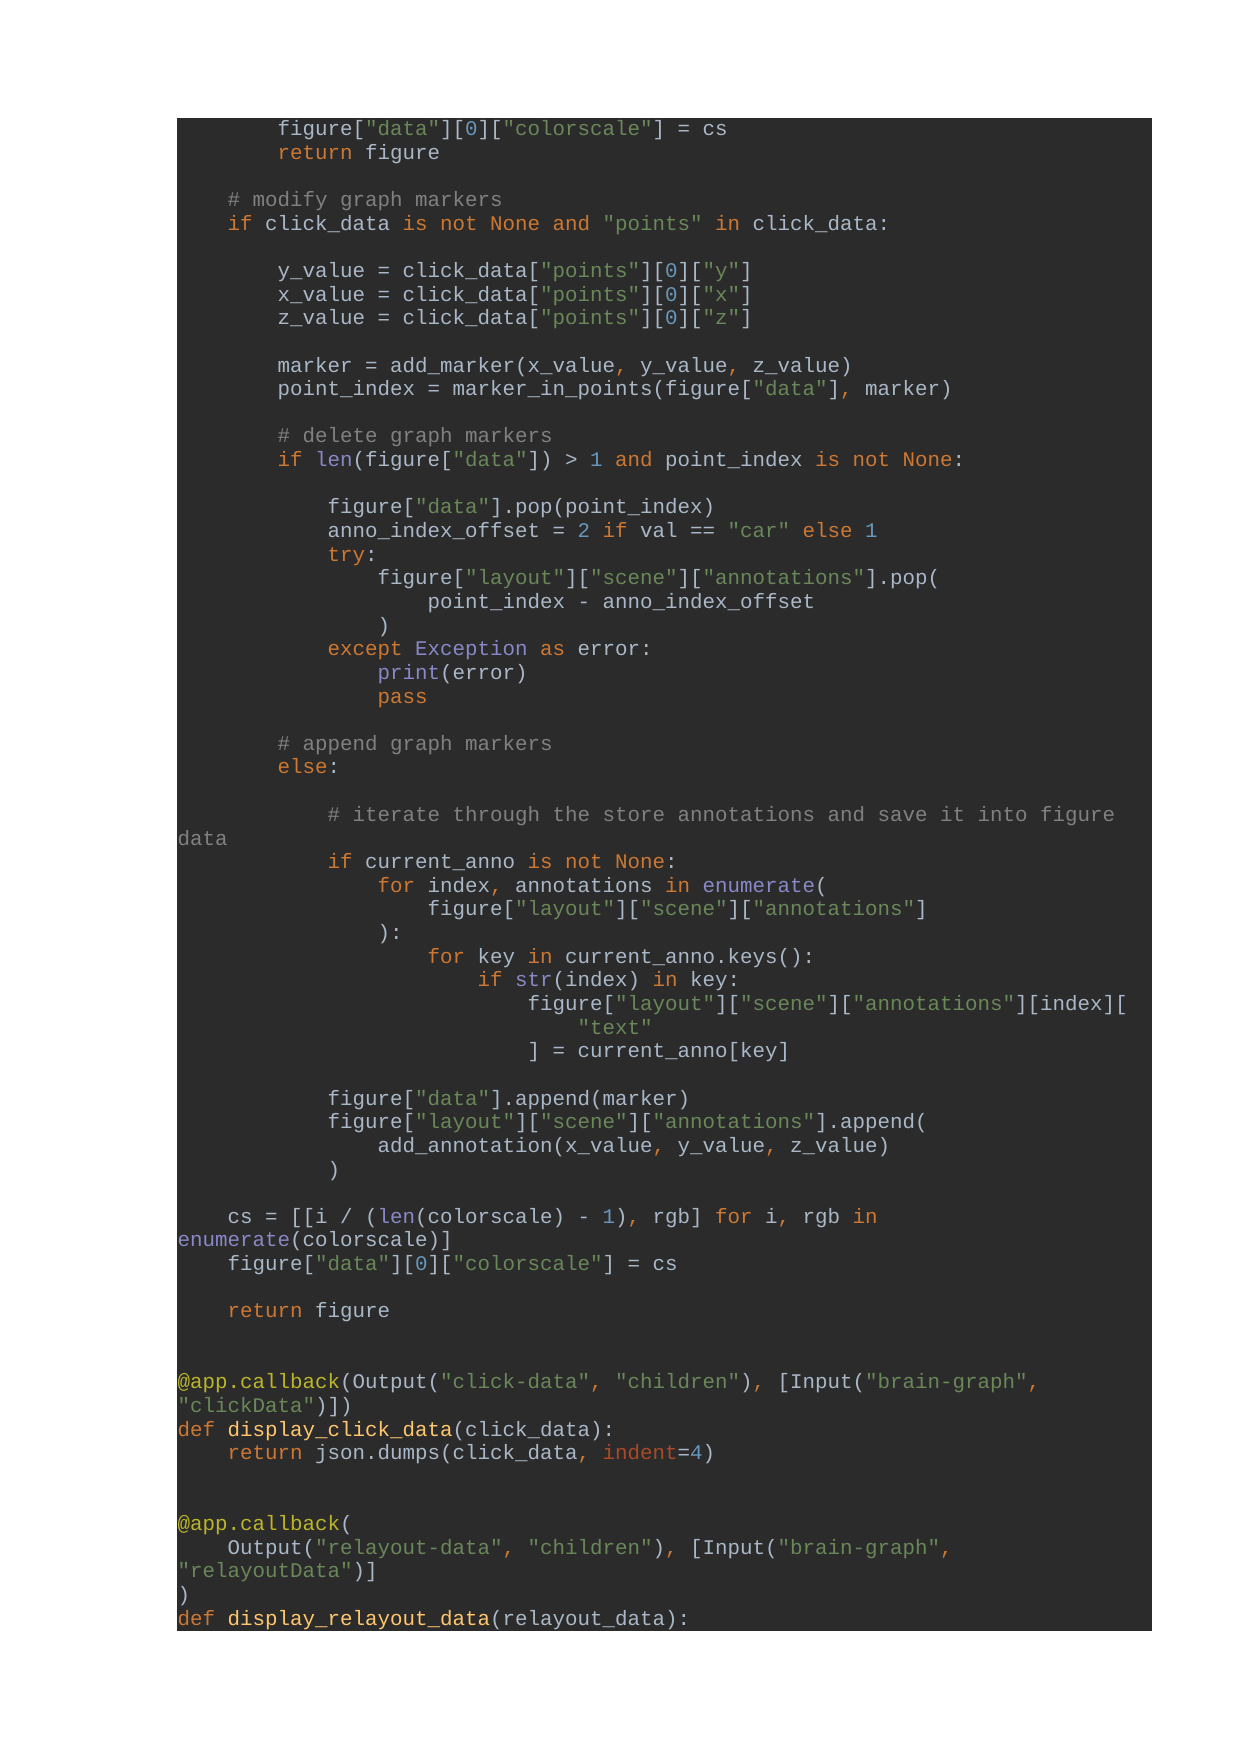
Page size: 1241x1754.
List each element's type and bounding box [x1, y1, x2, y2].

text [177, 118, 1152, 1631]
